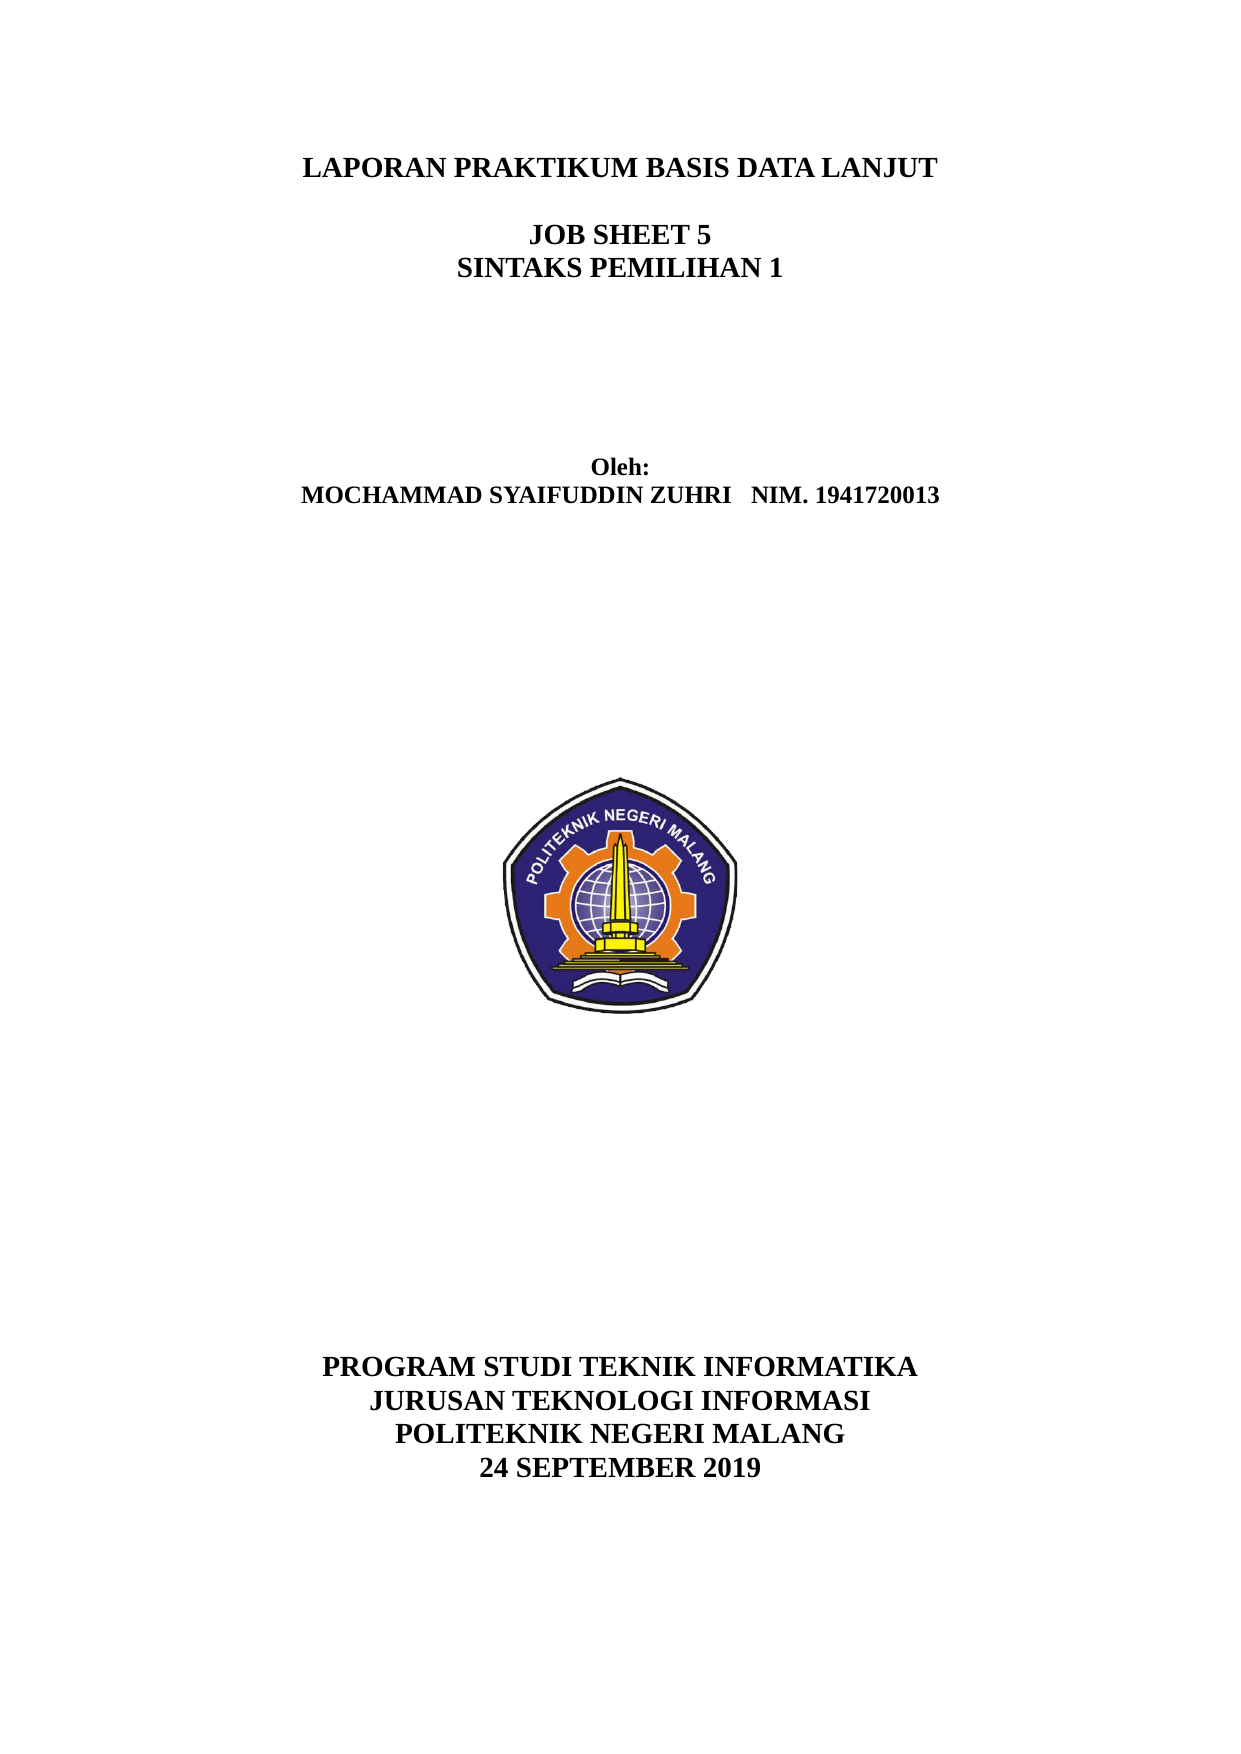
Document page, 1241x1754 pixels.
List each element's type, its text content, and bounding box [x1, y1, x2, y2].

text POLITEKNIK NEGERI MALANG [150, 1416, 1090, 1450]
text PROGRAM STUDI TEKNIK INFORMATIKA [150, 1349, 1090, 1383]
text JOB SHEET 5 [150, 217, 1090, 251]
text MOCHAMMAD SYAIFUDDIN ZUHRI NIM. 1941720013 [150, 481, 1090, 509]
text LAPORAN PRAKTIKUM BASIS DATA LANJUT [150, 150, 1090, 183]
text Oleh: [150, 452, 1090, 481]
picture [502, 777, 738, 1014]
text SINTAKS PEMILIHAN 1 [150, 251, 1090, 284]
text JURUSAN TEKNOLOGI INFORMASI [150, 1383, 1090, 1416]
text 24 SEPTEMBER 2019 [150, 1450, 1090, 1483]
